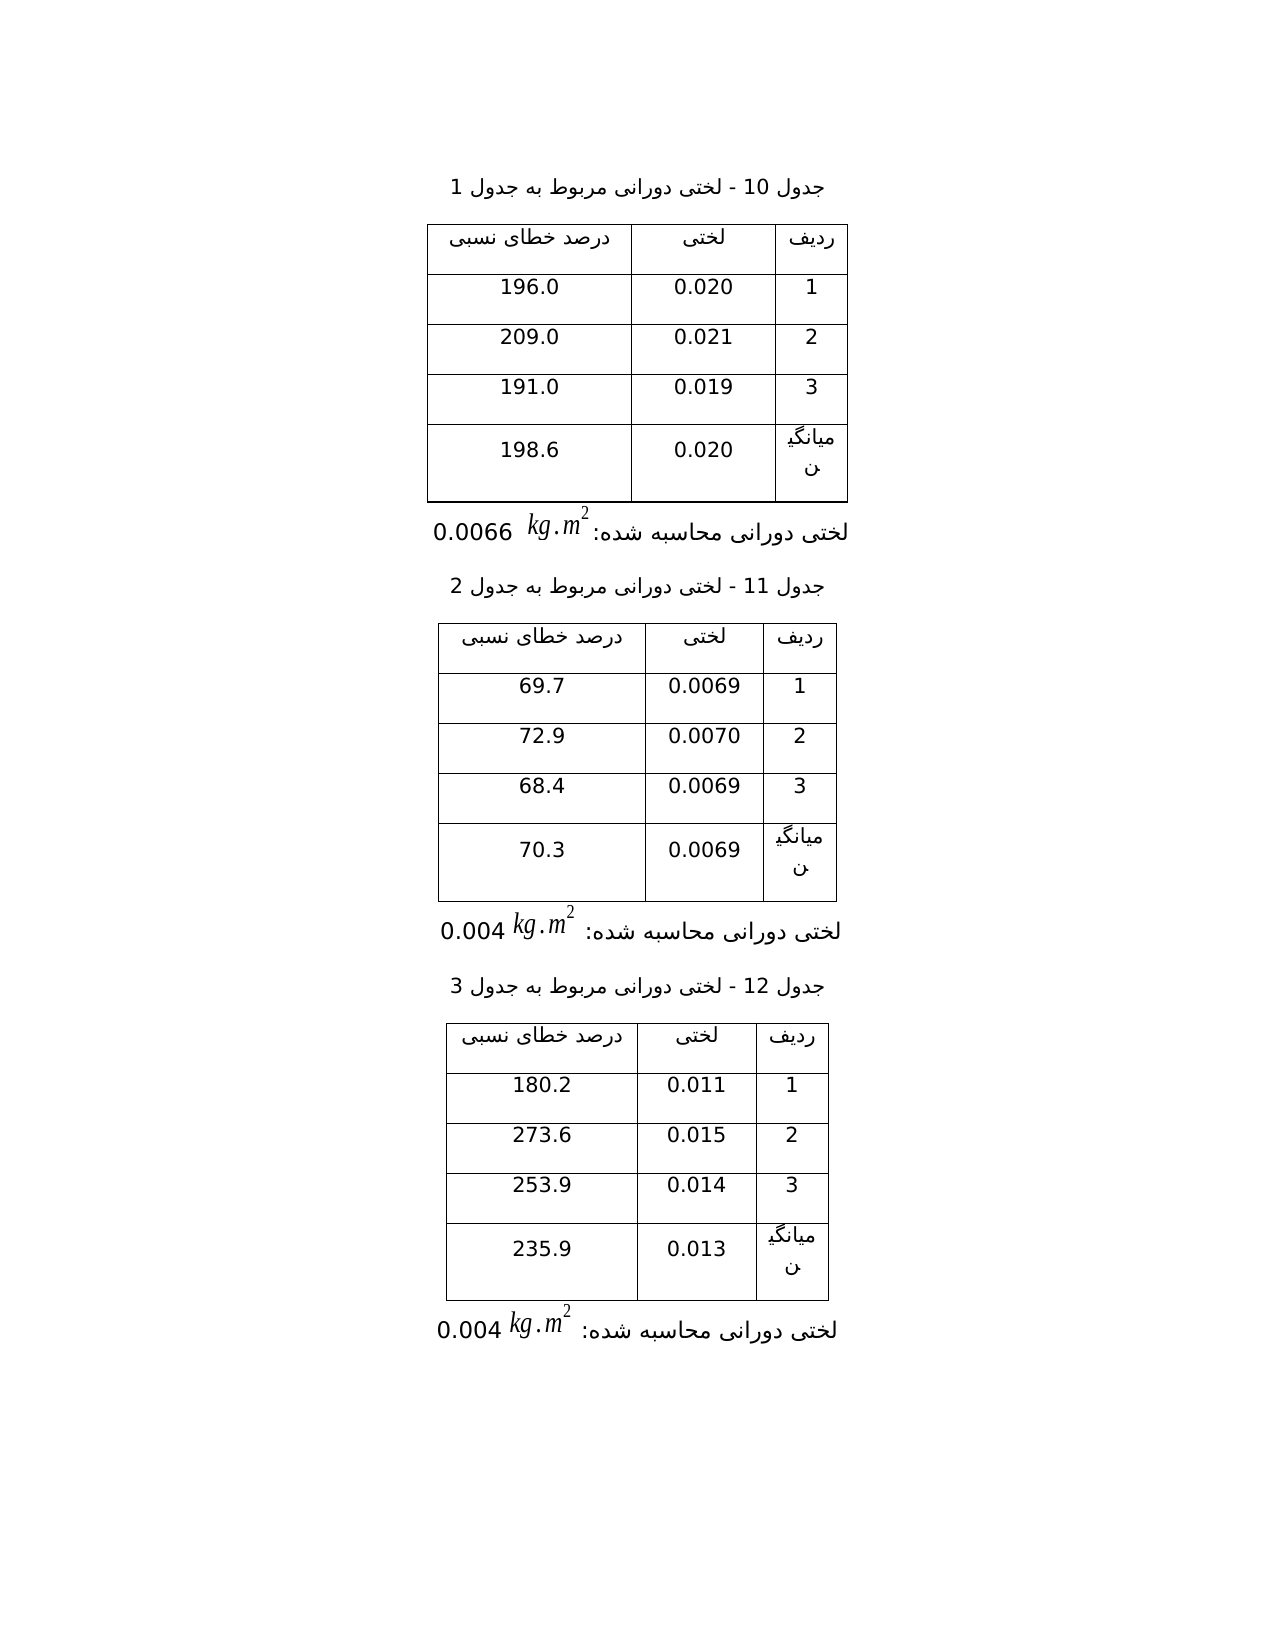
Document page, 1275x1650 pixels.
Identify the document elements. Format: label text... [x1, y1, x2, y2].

table_cell 0.011 [638, 1074, 756, 1122]
table_cell ميانگين [776, 425, 847, 501]
table_header لختی [646, 624, 763, 673]
table_cell 0.020 [632, 275, 775, 324]
table_cell 3 [776, 375, 847, 424]
table_header درصد خطای نسبی [428, 225, 631, 274]
table_cell 273.6 [447, 1124, 637, 1172]
table_cell 191.0 [428, 375, 631, 424]
table_cell 0.019 [632, 375, 775, 424]
table_cell 0.013 [638, 1224, 756, 1300]
table_header لختی [638, 1024, 756, 1072]
text لختی دورانی محاسبه شده: 0.004 [150, 1301, 1125, 1344]
table_cell 0.0070 [646, 724, 763, 773]
text لختی دورانی محاسبه شده: 0.004 [150, 902, 1125, 945]
table_cell ميانگين [764, 824, 836, 901]
table_cell 3 [764, 774, 836, 823]
table_cell 0.015 [638, 1124, 756, 1172]
table_cell 2 [776, 325, 847, 374]
table_cell 72.9 [439, 724, 645, 773]
table_cell 69.7 [439, 674, 645, 723]
table_cell 1 [757, 1074, 828, 1122]
table_header درصد خطای نسبی [447, 1024, 637, 1072]
table_cell 209.0 [428, 325, 631, 374]
table_cell 235.9 [447, 1224, 637, 1300]
table_cell 0.021 [632, 325, 775, 374]
table_cell 196.0 [428, 275, 631, 324]
table_cell 3 [757, 1174, 828, 1222]
table_cell 68.4 [439, 774, 645, 823]
table_cell 0.014 [638, 1174, 756, 1222]
table_header رديف [776, 225, 847, 274]
table_header درصد خطای نسبی [439, 624, 645, 673]
table_cell 2 [757, 1124, 828, 1172]
text جدول 12 - لختی دورانی مربوط به جدول 3 [150, 974, 1125, 998]
table_cell 0.020 [632, 425, 775, 501]
table_header رديف [757, 1024, 828, 1072]
table_cell 180.2 [447, 1074, 637, 1122]
table_cell 1 [764, 674, 836, 723]
text جدول 10 - لختی دورانی مربوط به جدول 1 [150, 175, 1125, 199]
table_cell 2 [764, 724, 836, 773]
text لختی دورانی محاسبه شده: 0.0066 [150, 502, 1125, 545]
table_header لختی [632, 225, 775, 274]
table_cell ميانگين [757, 1224, 828, 1300]
table_cell 253.9 [447, 1174, 637, 1222]
table_cell 0.0069 [646, 824, 763, 901]
table_cell 70.3 [439, 824, 645, 901]
table_cell 198.6 [428, 425, 631, 501]
text جدول 11 - لختی دورانی مربوط به جدول 2 [150, 574, 1125, 599]
table_cell 0.0069 [646, 674, 763, 723]
table_cell 0.0069 [646, 774, 763, 823]
table_header رديف [764, 624, 836, 673]
table_cell 1 [776, 275, 847, 324]
